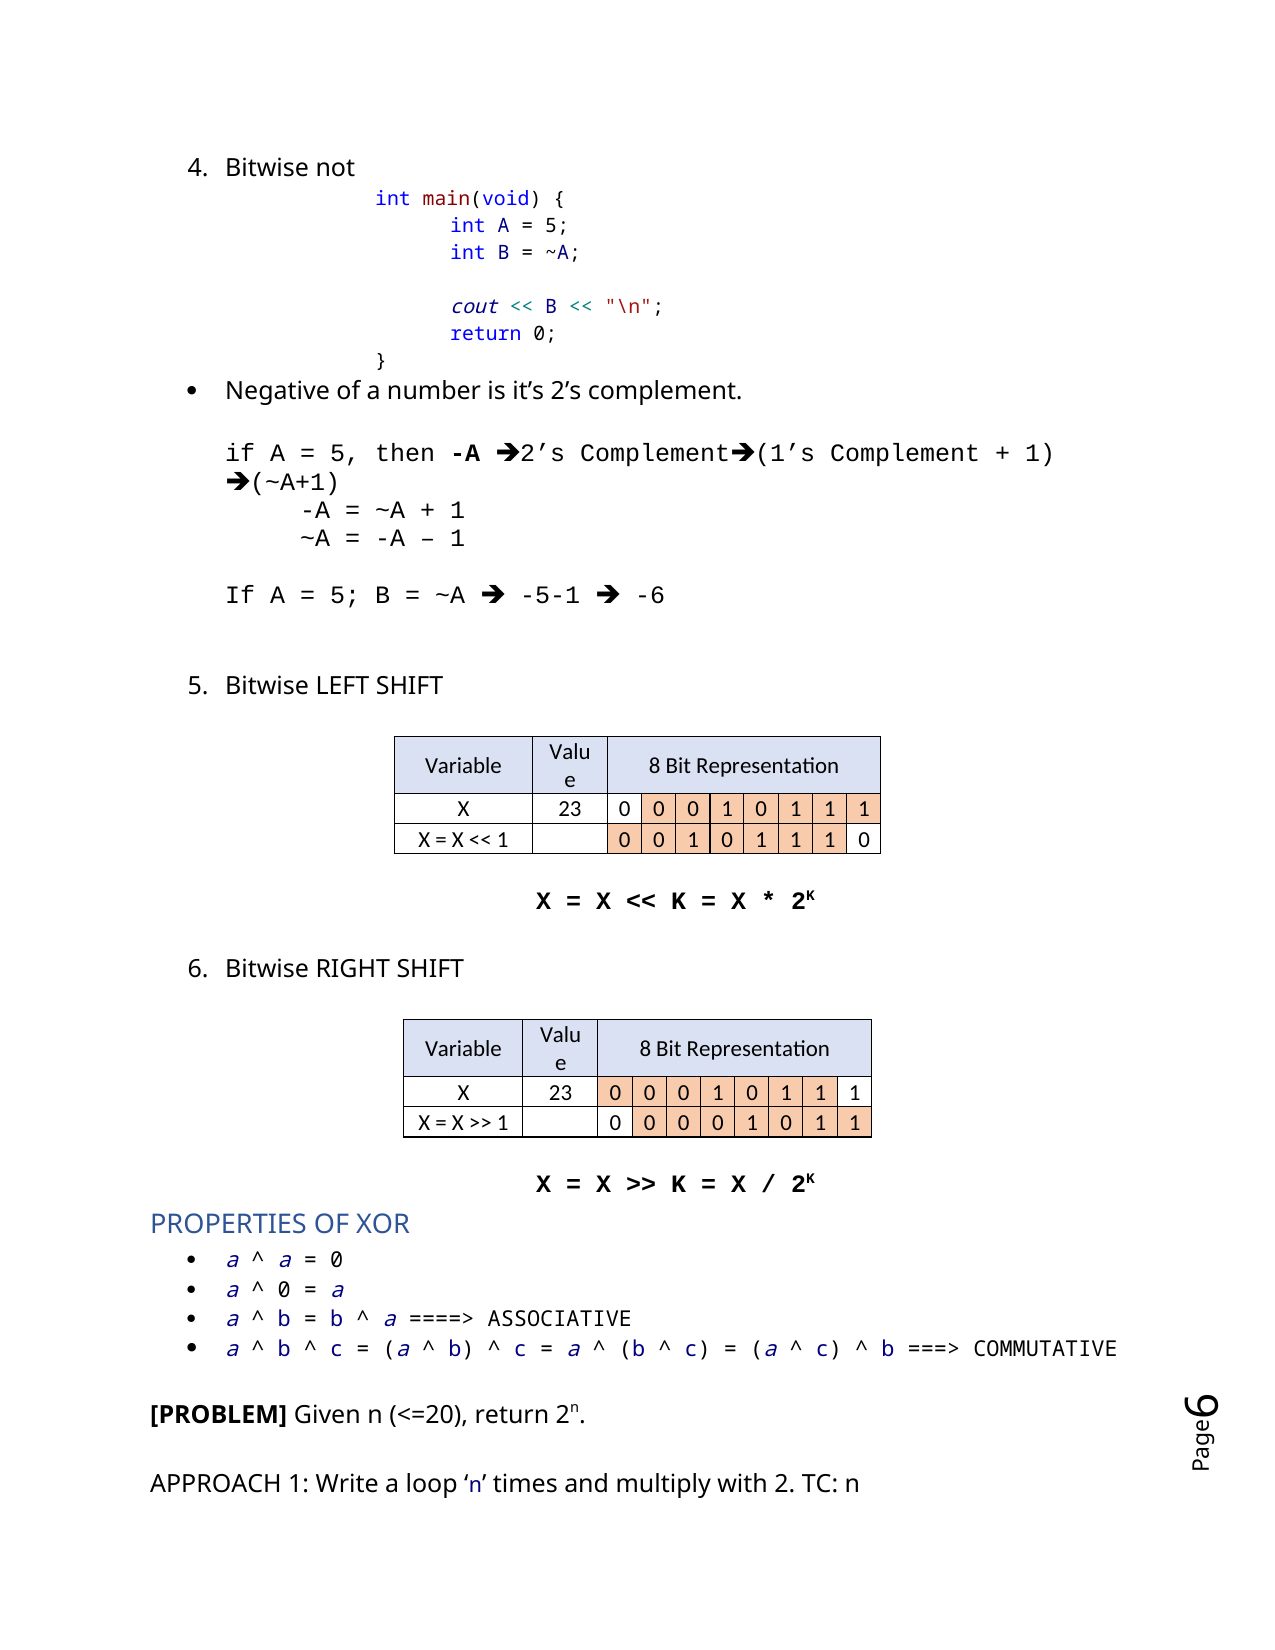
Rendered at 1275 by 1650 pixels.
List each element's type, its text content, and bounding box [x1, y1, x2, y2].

table_cell 0 [598, 1107, 632, 1136]
table_cell X = X >> 1 [404, 1107, 522, 1136]
table_cell X [404, 1077, 522, 1106]
list Negative of a number is it’s 2’s complement. [187, 373, 1125, 407]
table_cell 1 [779, 794, 812, 823]
list a ^ b ^ c = (a ^ b) ^ c = a ^ (b ^ c) = (a ^ c) ^ b ===> COMMUTATIVE [187, 1333, 1125, 1363]
table_header 8 Bit Representation [598, 1020, 871, 1076]
table_cell 1 [769, 1077, 802, 1106]
list a ^ a = 0 [187, 1244, 1125, 1274]
table_cell 1 [813, 794, 846, 823]
text int main(void) { [375, 184, 1125, 211]
table_cell 0 [642, 824, 675, 853]
table_header Value [523, 1020, 597, 1076]
table_cell 0 [744, 794, 778, 823]
table_cell 1 [838, 1107, 871, 1136]
table_header Value [533, 737, 607, 793]
table_cell 1 [803, 1077, 837, 1106]
table_cell X = X << 1 [395, 824, 532, 853]
table_cell 1 [735, 1107, 768, 1136]
table_cell 23 [533, 794, 607, 823]
table_cell 1 [676, 824, 709, 853]
text if A = 5, then -A 2’s Complement(1’s Complement + 1) (~A+1) [225, 441, 1125, 498]
table_cell 0 [667, 1077, 700, 1106]
text [PROBLEM] Given n (<=20), return 2n. [150, 1397, 1125, 1431]
table_cell 0 [598, 1077, 632, 1106]
table_cell 1 [744, 824, 778, 853]
text If A = 5; B = ~A -5-1 -6 [225, 583, 1125, 611]
table_header Variable [404, 1020, 522, 1076]
table_cell 1 [701, 1077, 734, 1106]
table_cell 0 [701, 1107, 734, 1136]
list Bitwise LEFT SHIFT [187, 668, 1125, 702]
text int B = ~A; [375, 238, 1125, 265]
table_cell 0 [769, 1107, 802, 1136]
table_cell 0 [633, 1077, 666, 1106]
list Bitwise not [187, 150, 1125, 184]
table_cell 1 [813, 824, 846, 853]
table_cell 0 [608, 824, 641, 853]
text int A = 5; [375, 211, 1125, 238]
list a ^ 0 = a [187, 1274, 1125, 1303]
table_cell [533, 824, 607, 853]
table_cell 0 [667, 1107, 700, 1136]
table_cell 1 [779, 824, 812, 853]
table_cell 0 [711, 824, 743, 853]
table_cell X [395, 794, 532, 823]
list a ^ b = b ^ a ====> ASSOCIATIVE [187, 1303, 1125, 1333]
table_cell [523, 1107, 597, 1136]
table_cell 0 [608, 794, 641, 823]
text cout << B << "\n"; [375, 292, 1125, 319]
table_cell 1 [711, 794, 743, 823]
text return 0; [375, 319, 1125, 346]
text APPROACH 1: Write a loop ‘n’ times and multiply with 2. TC: n [150, 1465, 1125, 1499]
table_cell 0 [735, 1077, 768, 1106]
table_header 8 Bit Representation [608, 737, 880, 793]
table_cell 0 [676, 794, 709, 823]
text X = X >> K = X / 2K [225, 1172, 1125, 1200]
subtitle PROPERTIES OF XOR [150, 1204, 1125, 1241]
list Bitwise RIGHT SHIFT [187, 951, 1125, 985]
table_cell 1 [847, 794, 880, 823]
table_cell 1 [838, 1077, 871, 1106]
table_cell 0 [633, 1107, 666, 1136]
text -A = ~A + 1 [225, 498, 1125, 526]
text X = X << K = X * 2K [225, 888, 1125, 917]
table_cell 0 [642, 794, 675, 823]
table_cell 23 [523, 1077, 597, 1106]
text ~A = -A – 1 [225, 526, 1125, 554]
table_cell 1 [803, 1107, 837, 1136]
table_header Variable [395, 737, 532, 793]
text } [375, 346, 1125, 373]
table_cell 0 [847, 824, 880, 853]
